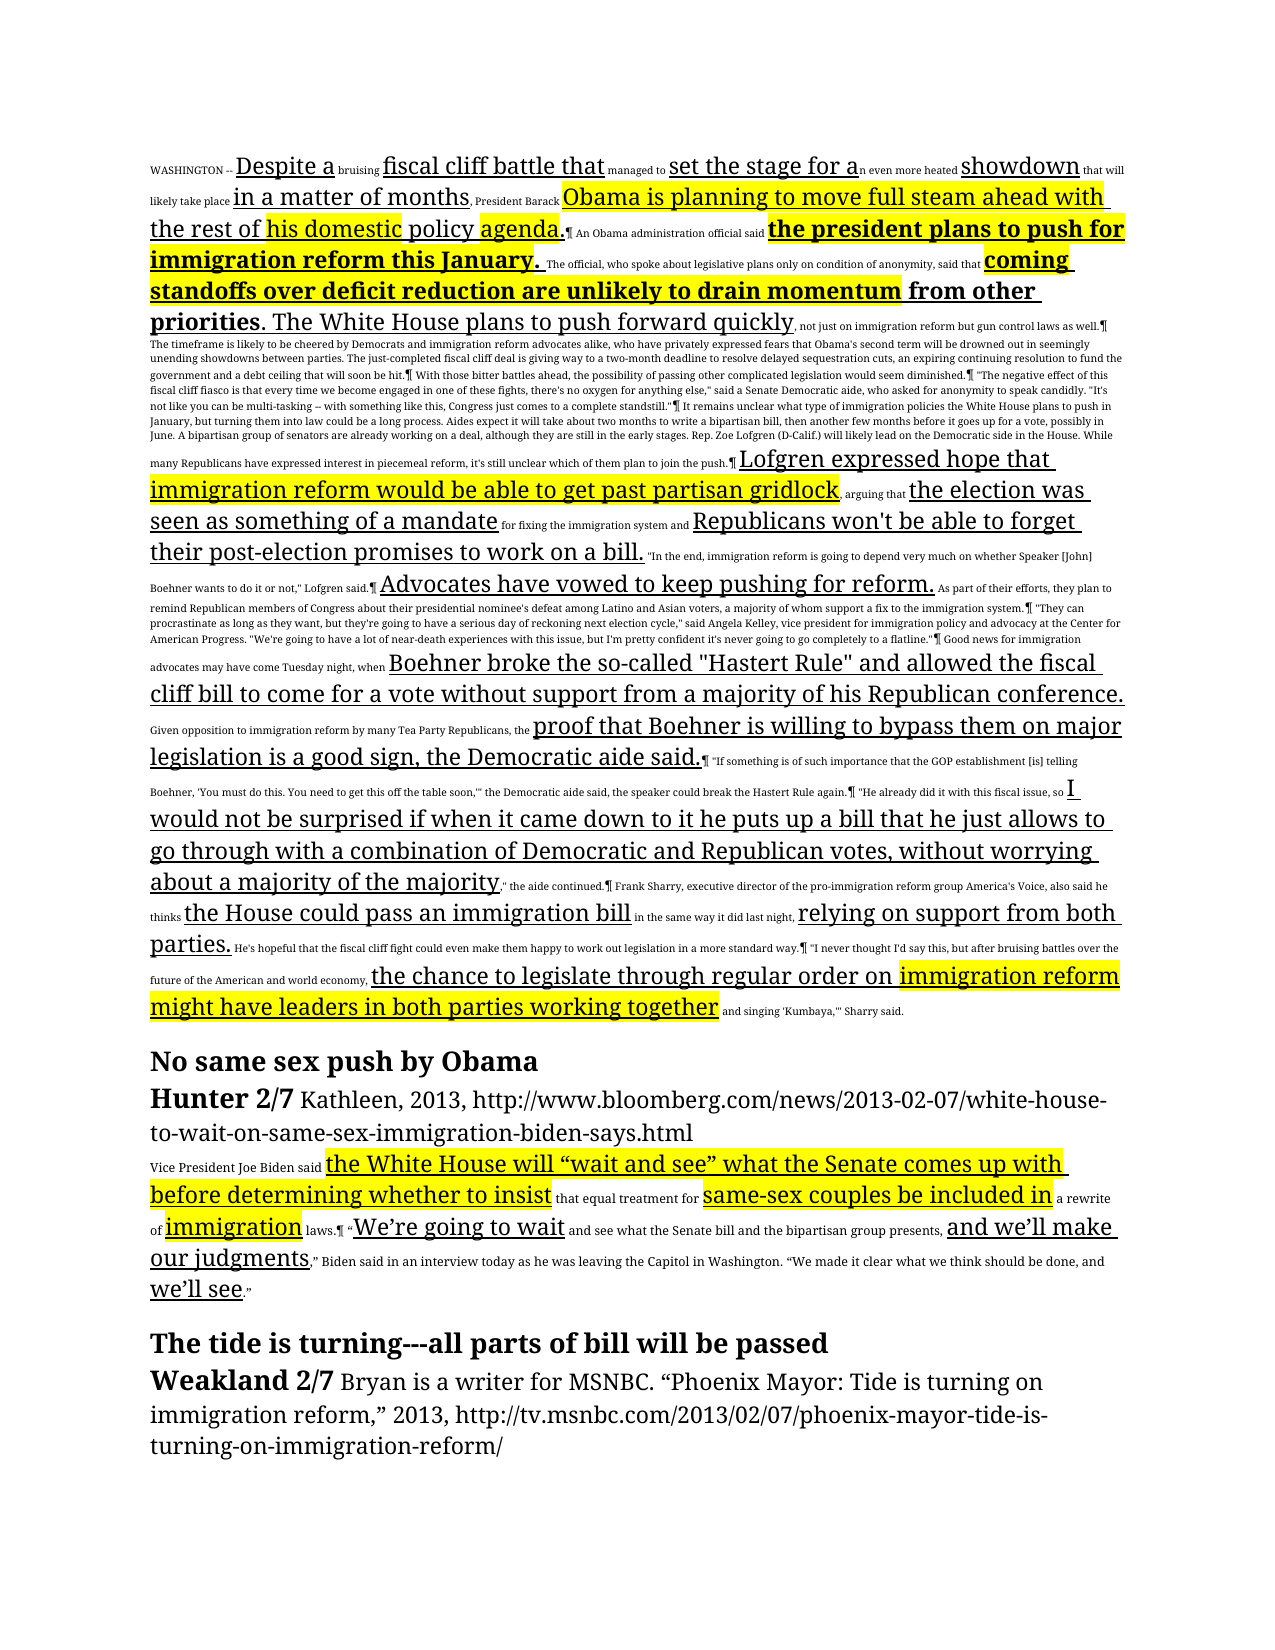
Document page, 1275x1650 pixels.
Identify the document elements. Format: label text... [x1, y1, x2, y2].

text Weakland 2/7 Bryan is a writer for MSNBC. “Phoenix Mayor: Tide is turning on immigration reform,” 2013, http://tv.msnbc.com/2013/02/07/phoenix-mayor-tide-is-turning-on-immigration-reform/ [150, 1362, 1125, 1461]
subtitle The tide is turning---all parts of bill will be passed [150, 1325, 1125, 1362]
text WASHINGTON -- Despite a bruising fiscal cliff battle that managed to set the stage for an even more heated showdown that will likely take place in a matter of months, President Barack Obama is planning to move full steam ahead with the rest of his domestic policy agenda.¶ An Obama administration official said the president plans to push for immigration reform this January. The official, who spoke about legislative plans only on condition of anonymity, said that coming standoffs over deficit reduction are unlikely to drain momentum from other priorities. The White House plans to push forward quickly, not just on immigration reform but gun control laws as well.¶ The timeframe is likely to be cheered by Democrats and immigration reform advocates alike, who have privately expressed fears that Obama's second term will be drowned out in seemingly unending showdowns between parties. The just-completed fiscal cliff deal is giving way to a two-month deadline to resolve delayed sequestration cuts, an expiring continuing resolution to fund the government and a debt ceiling that will soon be hit.¶ With those bitter battles ahead, the possibility of passing other complicated legislation would seem diminished.¶ "The negative effect of this fiscal cliff fiasco is that every time we become engaged in one of these fights, there's no oxygen for anything else," said a Senate Democratic aide, who asked for anonymity to speak candidly. "It's not like you can be multi-tasking -- with something like this, Congress just comes to a complete standstill."¶ It remains unclear what type of immigration policies the White House plans to push in January, but turning them into law could be a long process. Aides expect it will take about two months to write a bipartisan bill, then another few months before it goes up for a vote, possibly in June. A bipartisan group of senators are already working on a deal, although they are still in the early stages. Rep. Zoe Lofgren (D-Calif.) will likely lead on the Democratic side in the House. While many Republicans have expressed interest in piecemeal reform, it's still unclear which of them plan to join the push.¶ Lofgren expressed hope that immigration reform would be able to get past partisan gridlock, arguing that the election was seen as something of a mandate for fixing the immigration system and Republicans won't be able to forget their post-election promises to work on a bill. "In the end, immigration reform is going to depend very much on whether Speaker [John] Boehner wants to do it or not," Lofgren said.¶ Advocates have vowed to keep pushing for reform. As part of their efforts, they plan to remind Republican members of Congress about their presidential nominee's defeat among Latino and Asian voters, a majority of whom support a fix to the immigration system.¶ "They can procrastinate as long as they want, but they're going to have a serious day of reckoning next election cycle," said Angela Kelley, vice president for immigration policy and advocacy at the Center for American Progress. "We're going to have a lot of near-death experiences with this issue, but I'm pretty confident it's never going to go completely to a flatline."¶ Good news for immigration advocates may have come Tuesday night, when Boehner broke the so-called "Hastert Rule" and allowed the fiscal cliff bill to come for a vote without support from a majority of his Republican conference. Given opposition to immigration reform by many Tea Party Republicans, the proof that Boehner is willing to bypass them on major legislation is a good sign, the Democratic aide said.¶ "If something is of such importance that the GOP establishment [is] telling Boehner, 'You must do this. You need to get this off the table soon,'" the Democratic aide said, the speaker could break the Hastert Rule again.¶ "He already did it with this fiscal issue, so I would not be surprised if when it came down to it he puts up a bill that he just allows to go through with a combination of Democratic and Republican votes, without worrying about a majority of the majority," the aide continued.¶ Frank Sharry, executive director of the pro-immigration reform group America's Voice, also said he thinks the House could pass an immigration bill in the same way it did last night, relying on support from both parties. He's hopeful that the fiscal cliff fight could even make them happy to work out legislation in a more standard way.¶ "I never thought I'd say this, but after bruising battles over the future of the American and world economy, the chance to legislate through regular order on immigration reform might have leaders in both parties working together and singing 'Kumbaya,'" Sharry said. [150, 706, 1125, 1022]
text Vice President Joe Biden said the White House will “wait and see” what the Senate comes up with before determining whether to insist that equal treatment for same-sex couples be included in a rewrite of immigration laws.¶ “We’re going to wait and see what the Senate bill and the bipartisan group presents, and we’ll make our judgments,” Biden said in an interview today as he was leaving the Capitol in Washington. “We made it clear what we think should be done, and we’ll see.” [150, 1148, 1125, 1304]
text Hunter 2/7 Kathleen, 2013, http://www.bloomberg.com/news/2013-02-07/white-house-to-wait-on-same-sex-immigration-biden-says.html [150, 1080, 1125, 1148]
text WASHINGTON -- Despite a bruising fiscal cliff battle that managed to set the stage for an even more heated showdown that will likely take place in a matter of months, President Barack Obama is planning to move full steam ahead with the rest of his domestic policy agenda.¶ An Obama administration official said the president plans to push for immigration reform this January. The official, who spoke about legislative plans only on condition of anonymity, said that coming standoffs over deficit reduction are unlikely to drain momentum from other priorities. The White House plans to push forward quickly, not just on immigration reform but gun control laws as well.¶ The timeframe is likely to be cheered by Democrats and immigration reform advocates alike, who have privately expressed fears that Obama's second term will be drowned out in seemingly unending showdowns between parties. The just-completed fiscal cliff deal is giving way to a two-month deadline to resolve delayed sequestration cuts, an expiring continuing resolution to fund the government and a debt ceiling that will soon be hit.¶ With those bitter battles ahead, the possibility of passing other complicated legislation would seem diminished.¶ "The negative effect of this fiscal cliff fiasco is that every time we become engaged in one of these fights, there's no oxygen for anything else," said a Senate Democratic aide, who asked for anonymity to speak candidly. "It's not like you can be multi-tasking -- with something like this, Congress just comes to a complete standstill."¶ It remains unclear what type of immigration policies the White House plans to push in January, but turning them into law could be a long process. Aides expect it will take about two months to write a bipartisan bill, then another few months before it goes up for a vote, possibly in June. A bipartisan group of senators are already working on a deal, although they are still in the early stages. Rep. Zoe Lofgren (D-Calif.) will likely lead on the Democratic side in the House. While many Republicans have expressed interest in piecemeal reform, it's still unclear which of them plan to join the push.¶ Lofgren expressed hope that immigration reform would be able to get past partisan gridlock, arguing that the election was seen as something of a mandate for fixing the immigration system and Republicans won't be able to forget their post-election promises to work on a bill. "In the end, immigration reform is going to depend very much on whether Speaker [John] Boehner wants to do it or not," Lofgren said.¶ Advocates have vowed to keep pushing for reform. As part of their efforts, they plan to remind Republican members of Congress about their presidential nominee's defeat among Latino and Asian voters, a majority of whom support a fix to the immigration system.¶ "They can procrastinate as long as they want, but they're going to have a serious day of reckoning next election cycle," said Angela Kelley, vice president for immigration policy and advocacy at the Center for American Progress. "We're going to have a lot of near-death experiences with this issue, but I'm pretty confident it's never going to go completely to a flatline."¶ Good news for immigration advocates may have come Tuesday night, when Boehner broke the so-called "Hastert Rule" and allowed the fiscal cliff bill to come for a vote without support from a majority of his Republican conference. Given opposition to immigration reform by many Tea Party Republicans, the proof that Boehner is willing to bypass them on major legislation is a good sign, the Democratic aide said.¶ "If something is of such importance that the GOP establishment [is] telling Boehner, 'You must do this. You need to get this off the table soon,'" the Democratic aide said, the speaker could break the Hastert Rule again.¶ "He already did it with this fiscal issue, so I would not be surprised if when it came down to it he puts up a bill that he just allows to go through with a combination of Democratic and Republican votes, without worrying about a majority of the majority," the aide continued.¶ Frank Sharry, executive director of the pro-immigration reform group America's Voice, also said he thinks the House could pass an immigration bill in the same way it did last night, relying on support from both parties. He's hopeful that the fiscal cliff fight could even make them happy to work out legislation in a more standard way.¶ "I never thought I'd say this, but after bruising battles over the future of the American and world economy, the chance to legislate through regular order on immigration reform might have leaders in both parties working together and singing 'Kumbaya,'" Sharry said. [150, 150, 1125, 705]
subtitle No same sex push by Obama [150, 1043, 1125, 1080]
